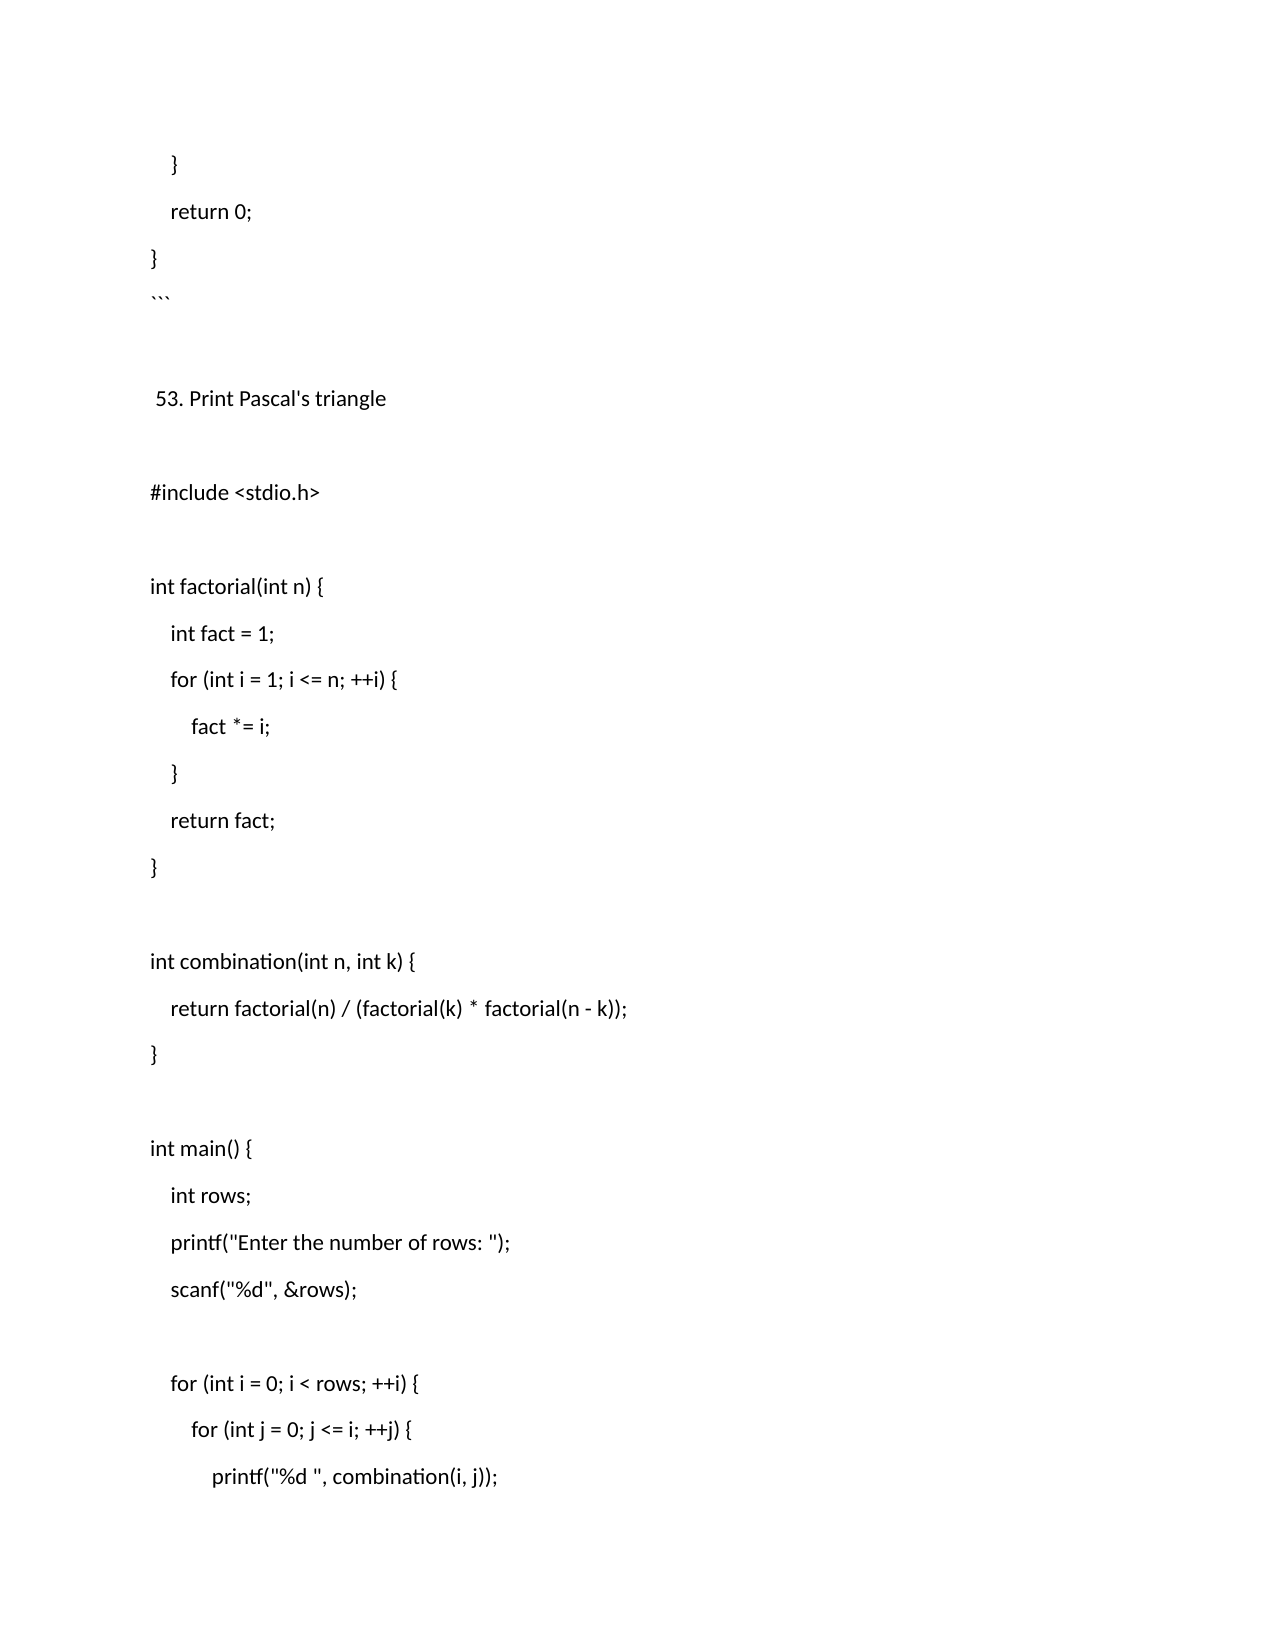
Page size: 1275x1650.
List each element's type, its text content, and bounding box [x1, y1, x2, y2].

text for (int i = 1; i <= n; ++i) { [150, 666, 1125, 694]
text int rows; [150, 1181, 1125, 1209]
text for (int i = 0; i < rows; ++i) { [150, 1369, 1125, 1397]
text int factorial(int n) { [150, 572, 1125, 600]
text #include <stdio.h> [150, 478, 1125, 506]
text for (int j = 0; j <= i; ++j) { [150, 1416, 1125, 1444]
text } [150, 853, 1125, 881]
text printf("%d ", combination(i, j)); [150, 1462, 1125, 1491]
text return 0; [150, 197, 1125, 225]
text int combination(int n, int k) { [150, 947, 1125, 975]
text int fact = 1; [150, 619, 1125, 647]
text } [150, 759, 1125, 787]
text return fact; [150, 806, 1125, 834]
text } [150, 150, 1125, 178]
text 53. Print Pascal's triangle [150, 384, 1125, 412]
text ``` [150, 291, 1125, 319]
text return factorial(n) / (factorial(k) * factorial(n - k)); [150, 994, 1125, 1022]
text int main() { [150, 1134, 1125, 1162]
text } [150, 244, 1125, 272]
text fact *= i; [150, 712, 1125, 741]
text scanf("%d", &rows); [150, 1275, 1125, 1303]
text } [150, 1041, 1125, 1069]
text printf("Enter the number of rows: "); [150, 1228, 1125, 1256]
